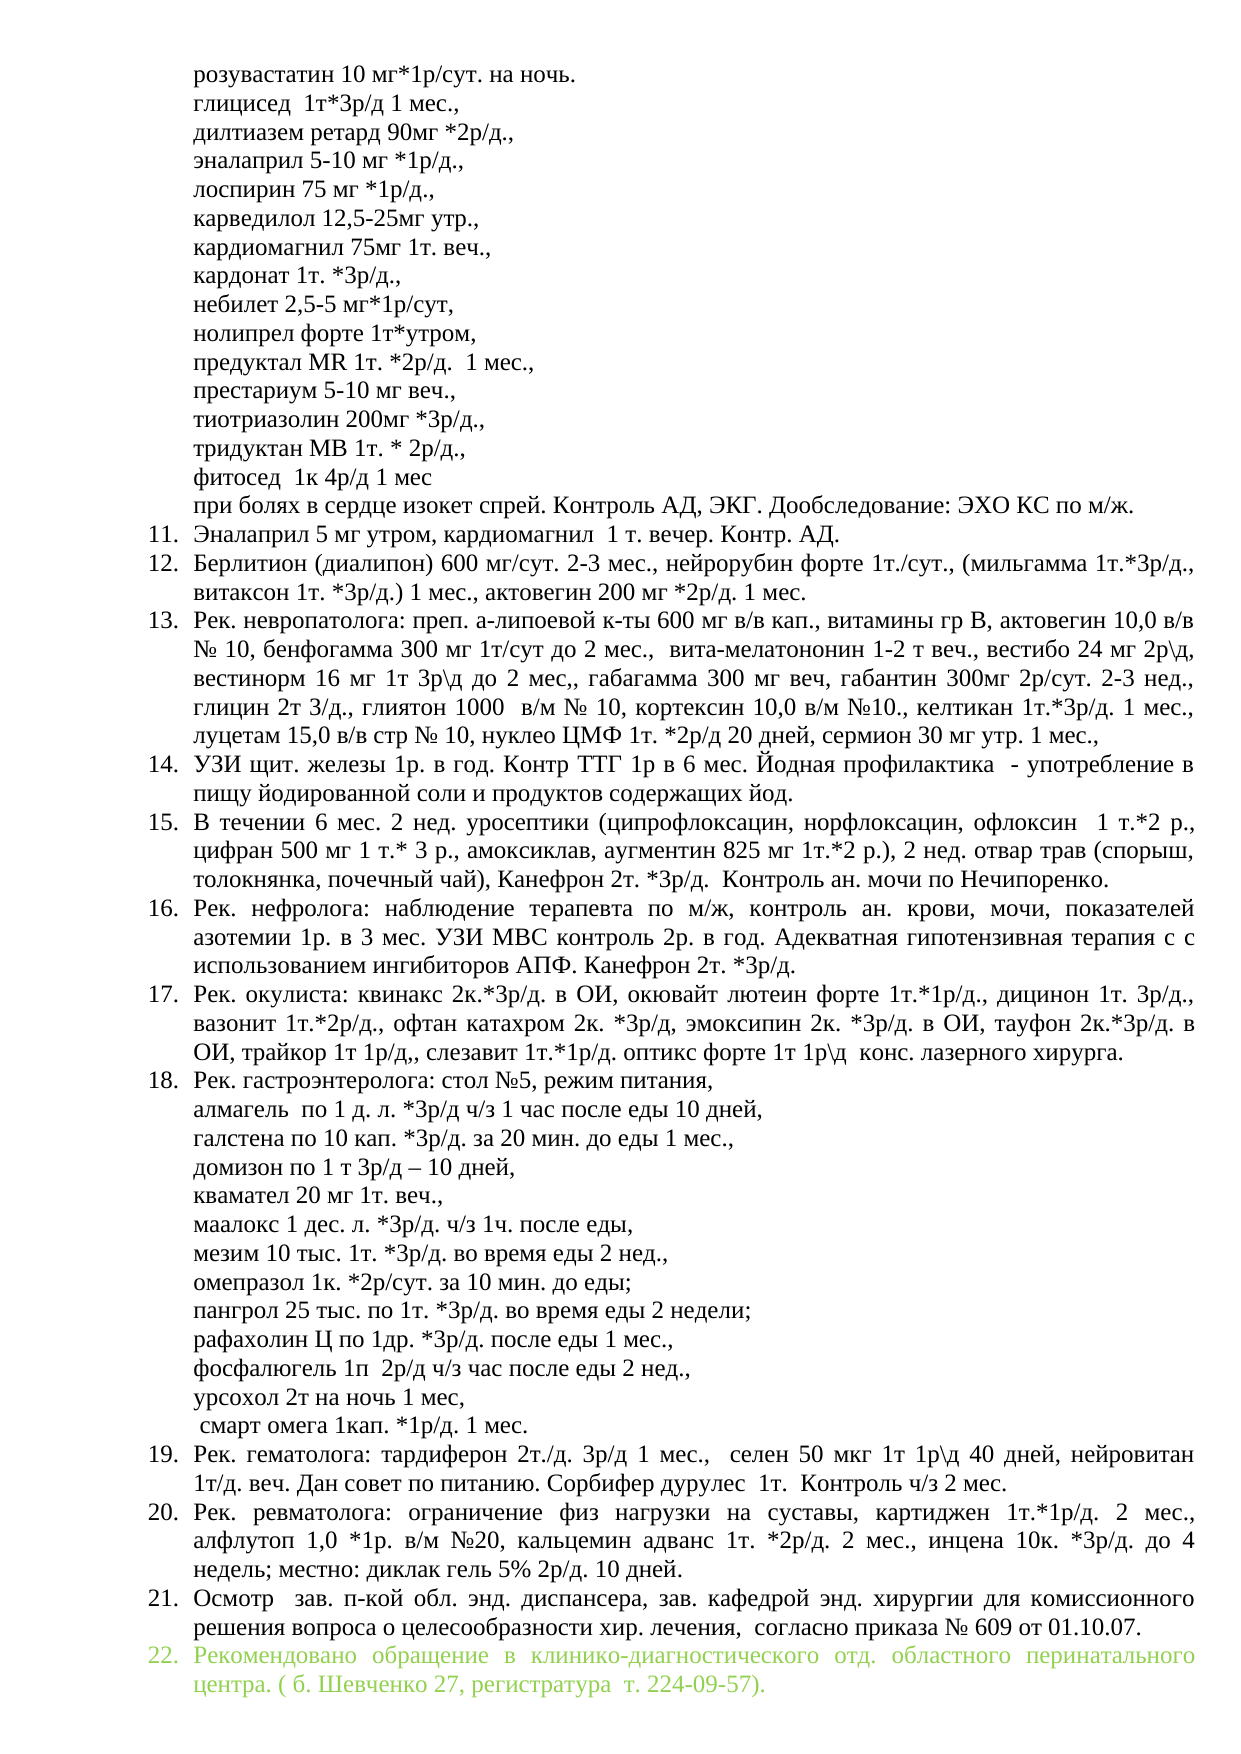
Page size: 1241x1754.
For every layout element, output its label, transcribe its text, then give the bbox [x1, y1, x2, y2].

list Осмотр зав. п-кой обл. энд. диспансера, зав. кафедрой энд. хирургии для комиссионного решения вопроса о целесообразности хир. лечения, согласно приказа № 609 от 01.10.07. [148, 1583, 1196, 1640]
text мезим 10 тыс. 1т. *3р/д. во время еды 2 нед., [193, 1238, 1196, 1267]
list Рекомендовано обращение в клинико-диагностического отд. областного перинатального центра. ( б. Шевченко 27, регистратура т. 224-09-57). [148, 1640, 1196, 1698]
list Рек. гематолога: тардиферон 2т./д. 3р/д 1 мес., селен 50 мкг 1т 1р\д 40 дней, нейровитан 1т/д. веч. Дан совет по питанию. Сорбифер дурулес 1т. Контроль ч/з 2 мес. [148, 1439, 1196, 1497]
text предуктал МR 1т. *2р/д. 1 мес., [193, 347, 1196, 375]
text квамател 20 мг 1т. веч., [193, 1180, 1196, 1209]
list Берлитион (диалипон) 600 мг/сут. 2-3 мес., нейрорубин форте 1т./сут., (мильгамма 1т.*3р/д., витаксон 1т. *3р/д.) 1 мес., актовегин 200 мг *2р/д. 1 мес. [148, 548, 1196, 605]
text алмагель по 1 д. л. *3р/д ч/з 1 час после еды 10 дней, [193, 1094, 1196, 1123]
text кардонат 1т. *3р/д., [193, 260, 1196, 289]
text урсохол 2т на ночь 1 мес, [193, 1382, 1196, 1410]
list Рек. невропатолога: преп. а-липоевой к-ты 600 мг в/в кап., витамины гр В, актовегин 10,0 в/в № 10, бенфогамма 300 мг 1т/сут до 2 мес., вита-мелатононин 1-2 т веч., вестибо 24 мг 2р\д, вестинорм 16 мг 1т 3р\д до 2 мес,, габагамма 300 мг веч, габантин 300мг 2р/сут. 2-3 нед., глицин 2т 3/д., глиятон 1000 в/м № 10, кортексин 10,0 в/м №10., келтикан 1т.*3р/д. 1 мес., луцетам 15,0 в/в стр № 10, нуклео ЦМФ 1т. *2р/д 20 дней, сермион 30 мг утр. 1 мес., [148, 605, 1196, 749]
list Эналаприл 5 мг утром, кардиомагнил 1 т. вечер. Контр. АД. [148, 519, 1196, 548]
text омепразол 1к. *2р/сут. за 10 мин. до еды; [193, 1267, 1196, 1295]
text небилет 2,5-5 мг*1р/сут, [193, 289, 1196, 318]
text фосфалюгель 1п 2р/д ч/з час после еды 2 нед., [193, 1353, 1196, 1382]
text кардиомагнил 75мг 1т. веч., [193, 232, 1196, 260]
text рафахолин Ц по 1др. *3р/д. после еды 1 мес., [193, 1324, 1196, 1353]
text тиотриазолин 200мг *3р/д., [193, 404, 1196, 433]
text домизон по 1 т 3р/д – 10 дней, [193, 1152, 1196, 1180]
text смарт омега 1кап. *1р/д. 1 мес. [193, 1410, 1196, 1439]
list В течении 6 мес. 2 нед. уросептики (ципрофлоксацин, норфлоксацин, офлоксин 1 т.*2 р., цифран 500 мг 1 т.* 3 р., амоксиклав, аугментин 825 мг 1т.*2 р.), 2 нед. отвар трав (спорыш, толокнянка, почечный чай), Канефрон 2т. *3р/д. Контроль ан. мочи по Нечипоренко. [148, 807, 1196, 893]
text престариум 5-10 мг веч., [193, 375, 1196, 404]
text пангрол 25 тыс. по 1т. *3р/д. во время еды 2 недели; [193, 1295, 1196, 1324]
text карведилол 12,5-25мг утр., [193, 203, 1196, 232]
text глицисед 1т*3р/д 1 мес., [193, 88, 1196, 117]
text розувастатин 10 мг*1р/сут. на ночь. [193, 59, 1196, 88]
text эналаприл 5-10 мг *1р/д., [193, 145, 1196, 174]
text галстена по 10 кап. *3р/д. за 20 мин. до еды 1 мес., [193, 1123, 1196, 1152]
text нолипрел форте 1т*утром, [193, 318, 1196, 347]
text фитосед 1к 4р/д 1 мес [193, 462, 1196, 490]
text при болях в сердце изокет спрей. Контроль АД, ЭКГ. Дообследование: ЭХО КС по м/ж. [193, 490, 1196, 519]
text тридуктан МВ 1т. * 2р/д., [193, 433, 1196, 462]
list Рек. ревматолога: ограничение физ нагрузки на суставы, картиджен 1т.*1р/д. 2 мес., алфлутоп 1,0 *1р. в/м №20, кальцемин адванс 1т. *2р/д. 2 мес., инцена 10к. *3р/д. до 4 недель; местно: диклак гель 5% 2р/д. 10 дней. [148, 1497, 1196, 1583]
text лоспирин 75 мг *1р/д., [193, 174, 1196, 203]
text дилтиазем ретард 90мг *2р/д., [193, 117, 1196, 145]
list Рек. окулиста: квинакс 2к.*3р/д. в ОИ, окювайт лютеин форте 1т.*1р/д., дицинон 1т. 3р/д., вазонит 1т.*2р/д., офтан катахром 2к. *3р/д, эмоксипин 2к. *3р/д. в ОИ, тауфон 2к.*3р/д. в ОИ, трайкор 1т 1р/д,, слезавит 1т.*1р/д. оптикс форте 1т 1р\д конс. лазерного хирурга. [148, 979, 1196, 1065]
list Рек. гастроэнтеролога: стол №5, режим питания, [148, 1065, 1196, 1094]
list Рек. нефролога: наблюдение терапевта по м/ж, контроль ан. крови, мочи, показателей азотемии 1р. в 3 мес. УЗИ МВС контроль 2р. в год. Адекватная гипотензивная терапия с с использованием ингибиторов АПФ. Канефрон 2т. *3р/д. [148, 893, 1196, 979]
list УЗИ щит. железы 1р. в год. Контр ТТГ 1р в 6 мес. Йодная профилактика - употребление в пищу йодированной соли и продуктов содержащих йод. [148, 749, 1196, 807]
text маалокс 1 дес. л. *3р/д. ч/з 1ч. после еды, [193, 1209, 1196, 1238]
